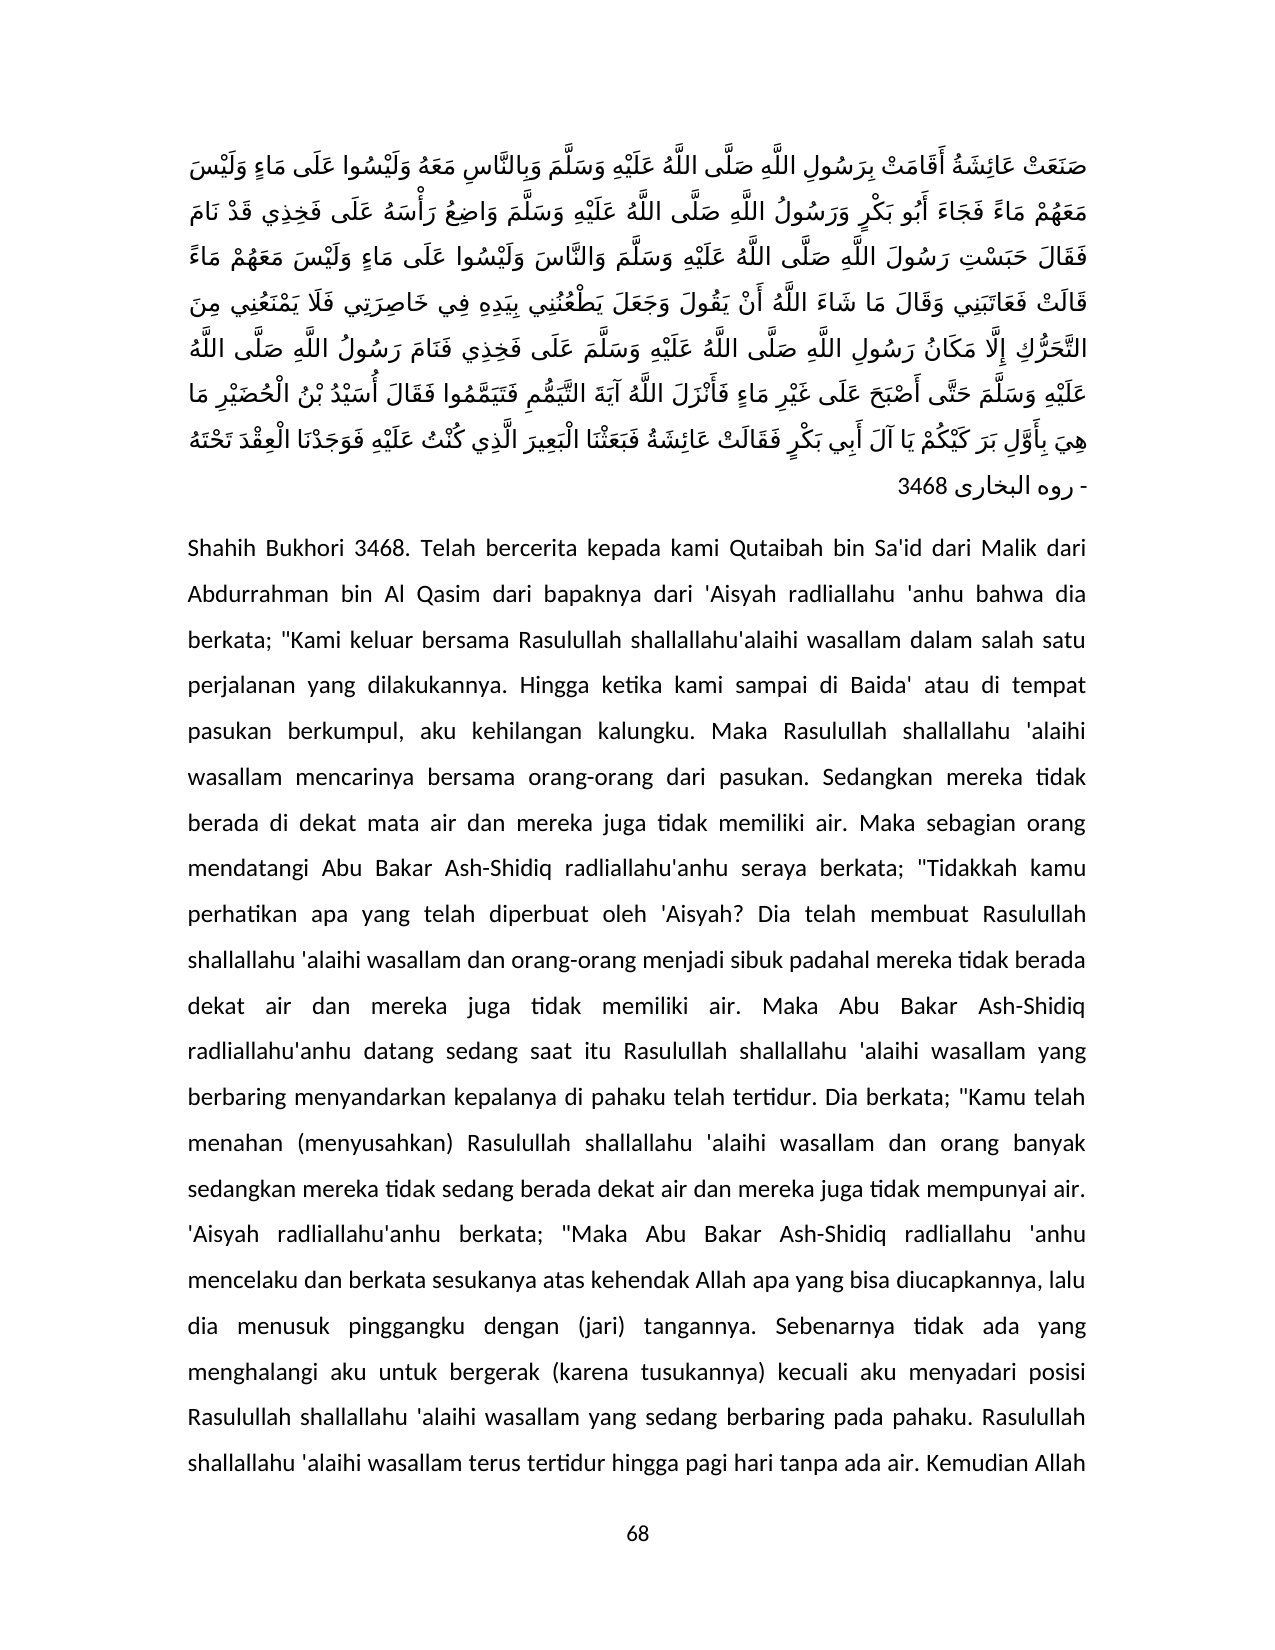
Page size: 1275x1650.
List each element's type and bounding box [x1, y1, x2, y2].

text [187, 532, 1087, 1478]
text [187, 150, 1087, 501]
